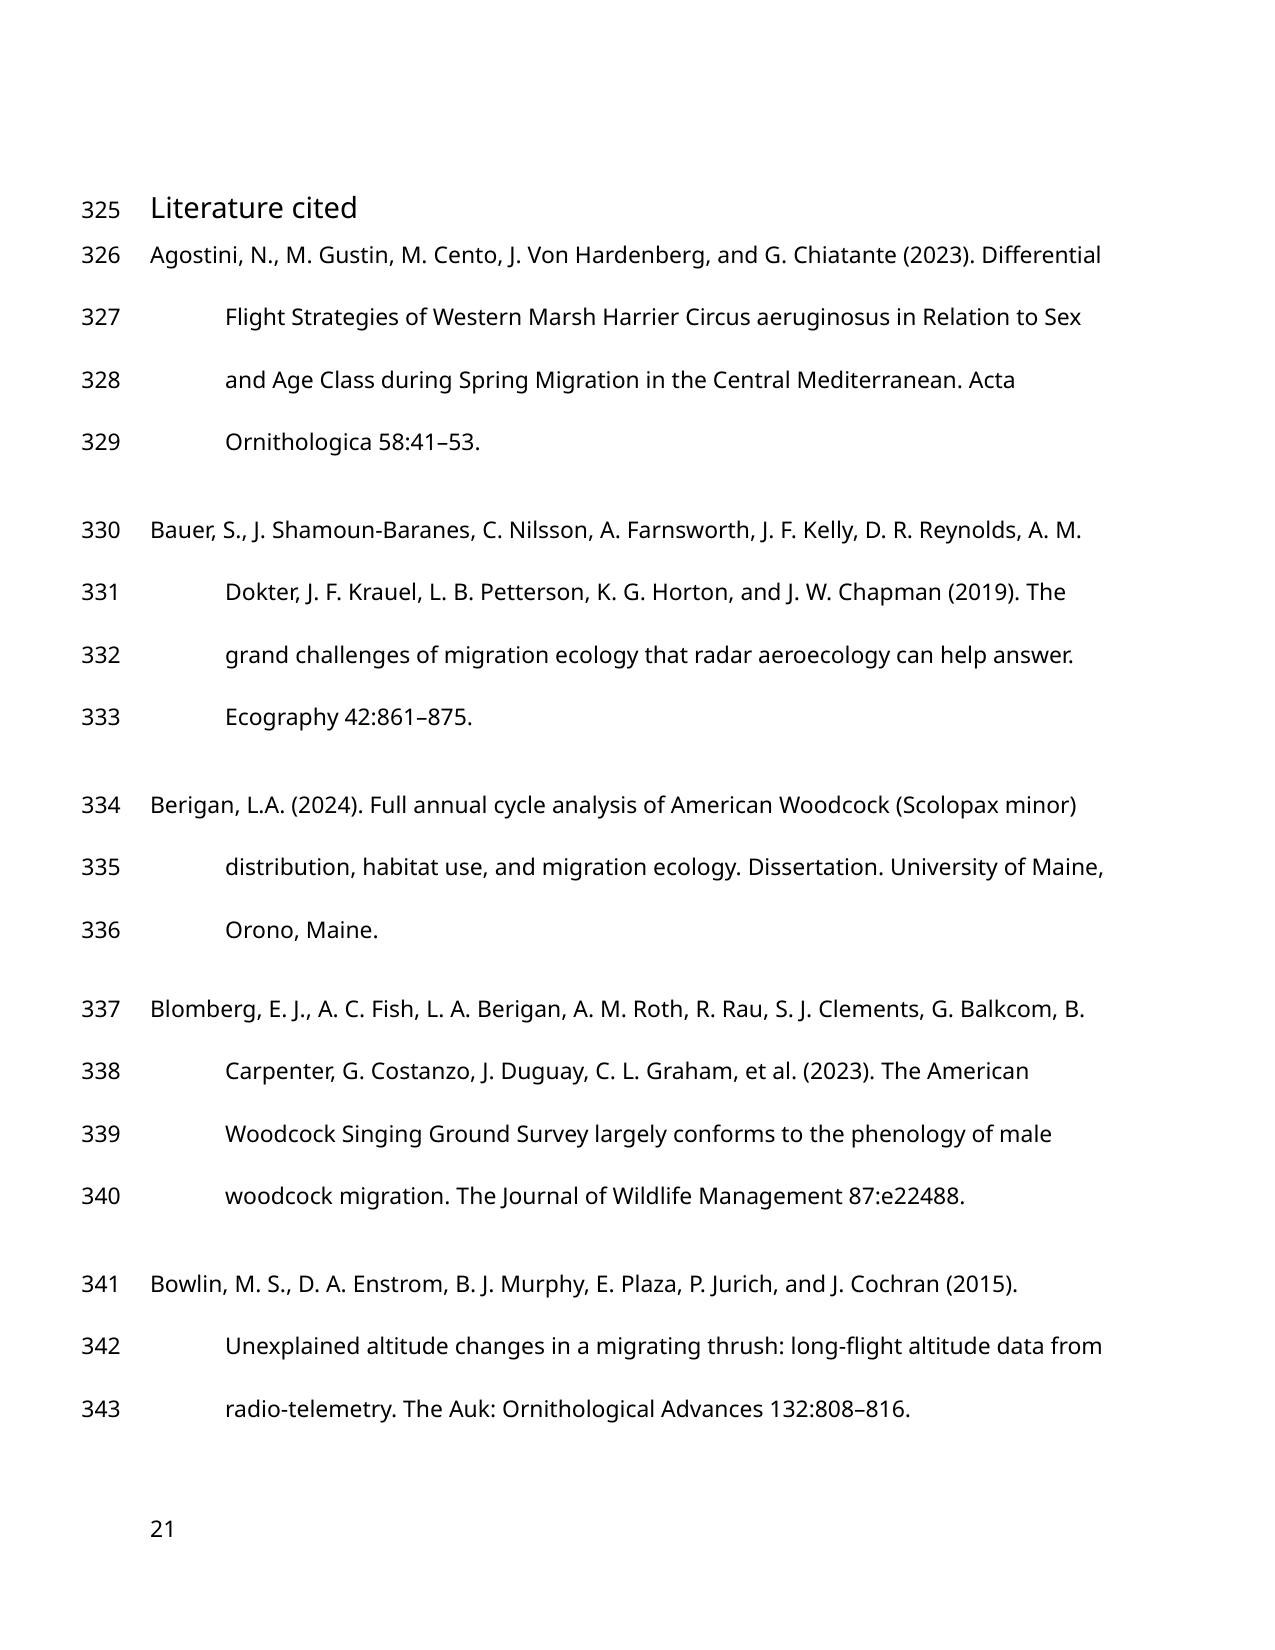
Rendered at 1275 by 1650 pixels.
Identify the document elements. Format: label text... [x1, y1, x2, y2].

subtitle Literature cited [150, 187, 1125, 227]
text Blomberg, E. J., A. C. Fish, L. A. Berigan, A. M. Roth, R. Rau, S. J. Clements, G. Balkcom, B. Carpenter, G. Costanzo, J. Duguay, C. L. Graham, et al. (2023). The American Woodcock Singing Ground Survey largely conforms to the phenology of male woodcock migration. The Journal of Wildlife Management 87:e22488. [150, 993, 1125, 1212]
text Berigan, L.A. (2024). Full annual cycle analysis of American Woodcock (Scolopax minor) distribution, habitat use, and migration ecology. Dissertation. University of Maine, Orono, Maine. [150, 789, 1125, 945]
text Bauer, S., J. Shamoun-Baranes, C. Nilsson, A. Farnsworth, J. F. Kelly, D. R. Reynolds, A. M. Dokter, J. F. Krauel, L. B. Petterson, K. G. Horton, and J. W. Chapman (2019). The grand challenges of migration ecology that radar aeroecology can help answer. Ecography 42:861–875. [150, 514, 1125, 732]
text Bowlin, M. S., D. A. Enstrom, B. J. Murphy, E. Plaza, P. Jurich, and J. Cochran (2015). Unexplained altitude changes in a migrating thrush: long-flight altitude data from radio-telemetry. The Auk: Ornithological Advances 132:808–816. [150, 1268, 1125, 1424]
text Agostini, N., M. Gustin, M. Cento, J. Von Hardenberg, and G. Chiatante (2023). Differential Flight Strategies of Western Marsh Harrier Circus aeruginosus in Relation to Sex and Age Class during Spring Migration in the Central Mediterranean. Acta Ornithologica 58:41–53. [150, 239, 1125, 457]
